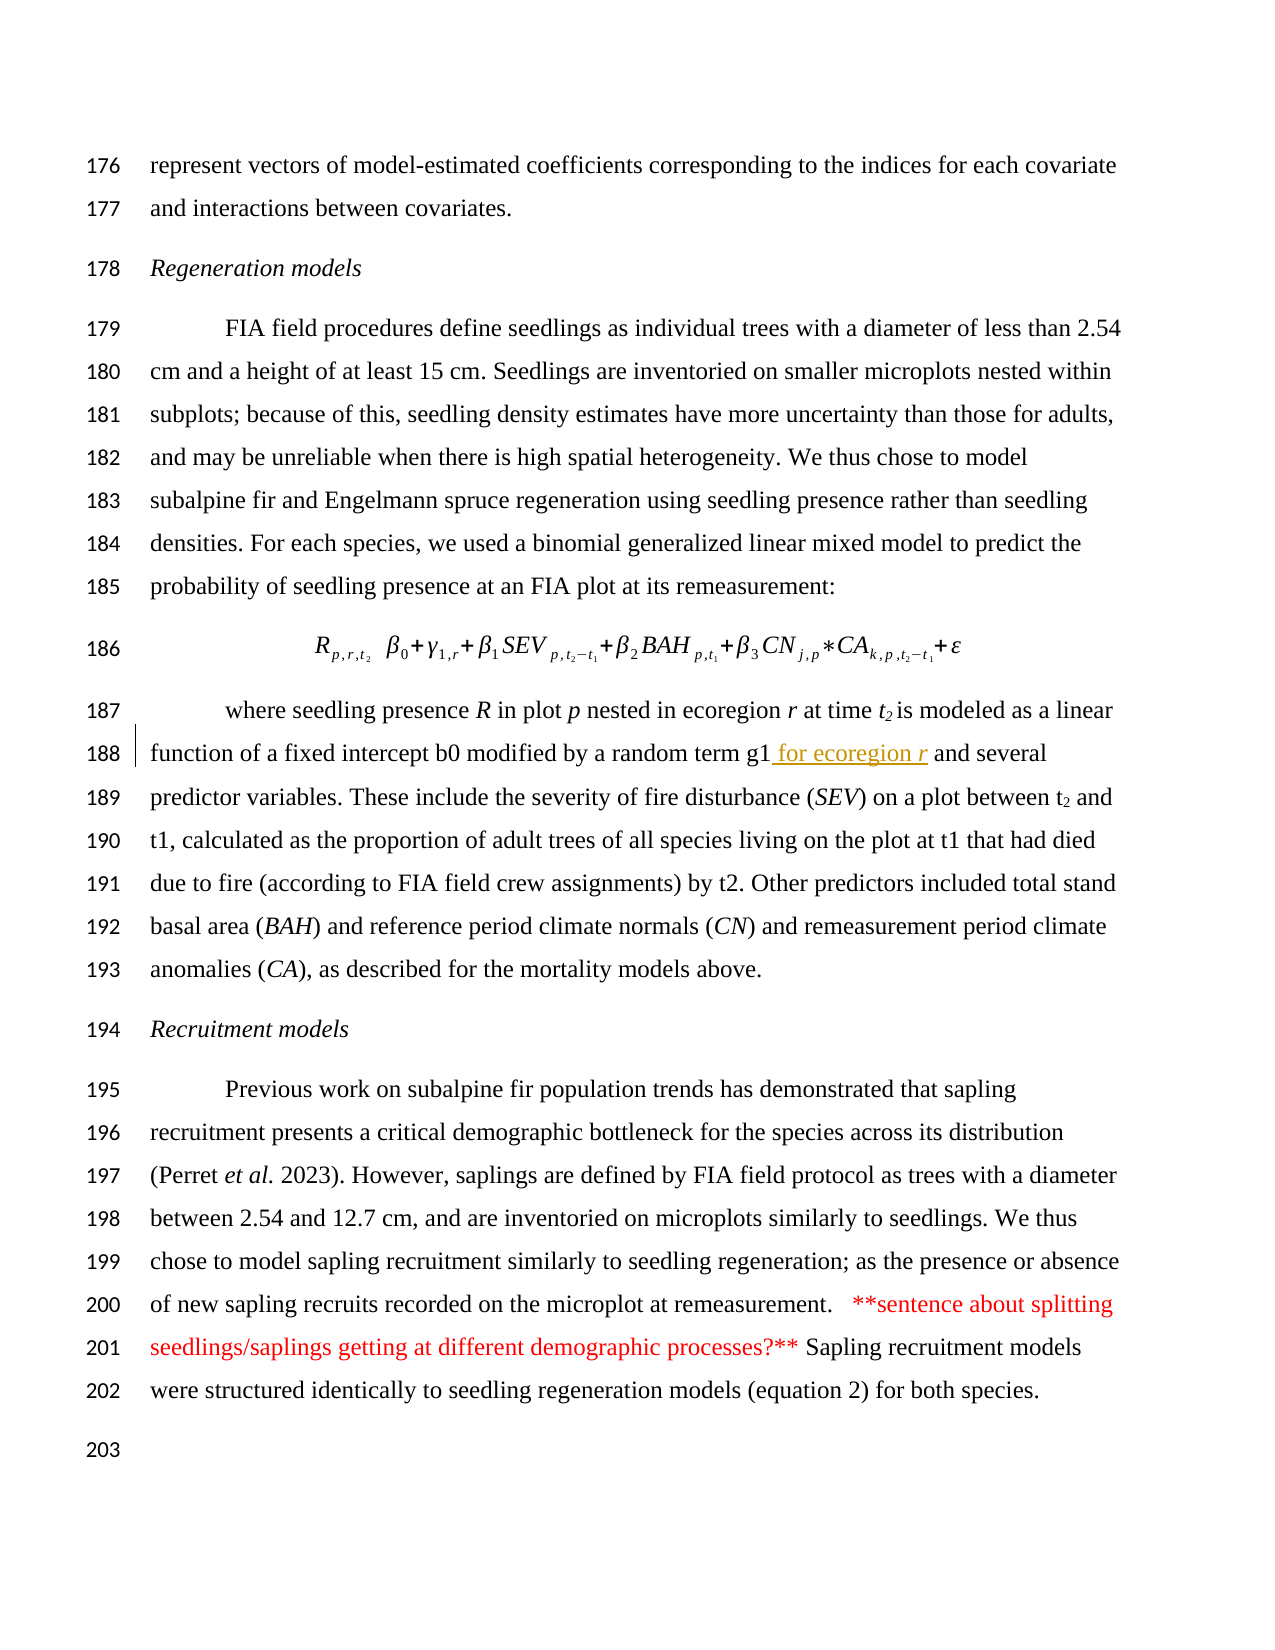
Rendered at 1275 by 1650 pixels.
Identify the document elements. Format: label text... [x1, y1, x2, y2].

text where seedling presence R in plot p nested in ecoregion r at time t2 is modeled as a linear function of a fixed intercept b0 modified by a random term g1 and several predictor variables. These include the severity of fire disturbance (SEV) on a plot between t2 and t1, calculated as the proportion of adult trees of all species living on the plot at t1 that had died due to fire (according to FIA field crew assignments) by t2. Other predictors included total stand basal area (BAH) and reference period climate normals (CN) and remeasurement period climate anomalies (CA), as described for the mortality models above. [150, 695, 1125, 983]
text FIA field procedures define seedlings as individual trees with a diameter of less than 2.54 cm and a height of at least 15 cm. Seedlings are inventoried on smaller microplots nested within subplots; because of this, seedling density estimates have more uncertainty than those for adults, and may be unreliable when there is high spatial heterogeneity. We thus chose to model subalpine fir and Engelmann spruce regeneration using seedling presence rather than seedling densities. For each species, we used a binomial generalized linear mixed model to predict the probability of seedling presence at an FIA plot at its remeasurement: [150, 313, 1125, 600]
text Regeneration models [150, 253, 1125, 282]
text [150, 150, 1125, 222]
text Recruitment models [150, 1014, 1125, 1043]
text Previous work on subalpine fir population trends has demonstrated that sapling recruitment presents a critical demographic bottleneck for the species across its distribution (Perret et al. 2023). However, saplings are defined by FIA field protocol as trees with a diameter between 2.54 and 12.7 cm, and are inventoried on microplots similarly to seedlings. We thus chose to model sapling recruitment similarly to seedling regeneration; as the presence or absence of new sapling recruits recorded on the microplot at remeasurement. **sentence about splitting seedlings/saplings getting at different demographic processes?** Sapling recruitment models were structured identically to seedling regeneration models (equation 2) for both species. [150, 1074, 1125, 1404]
